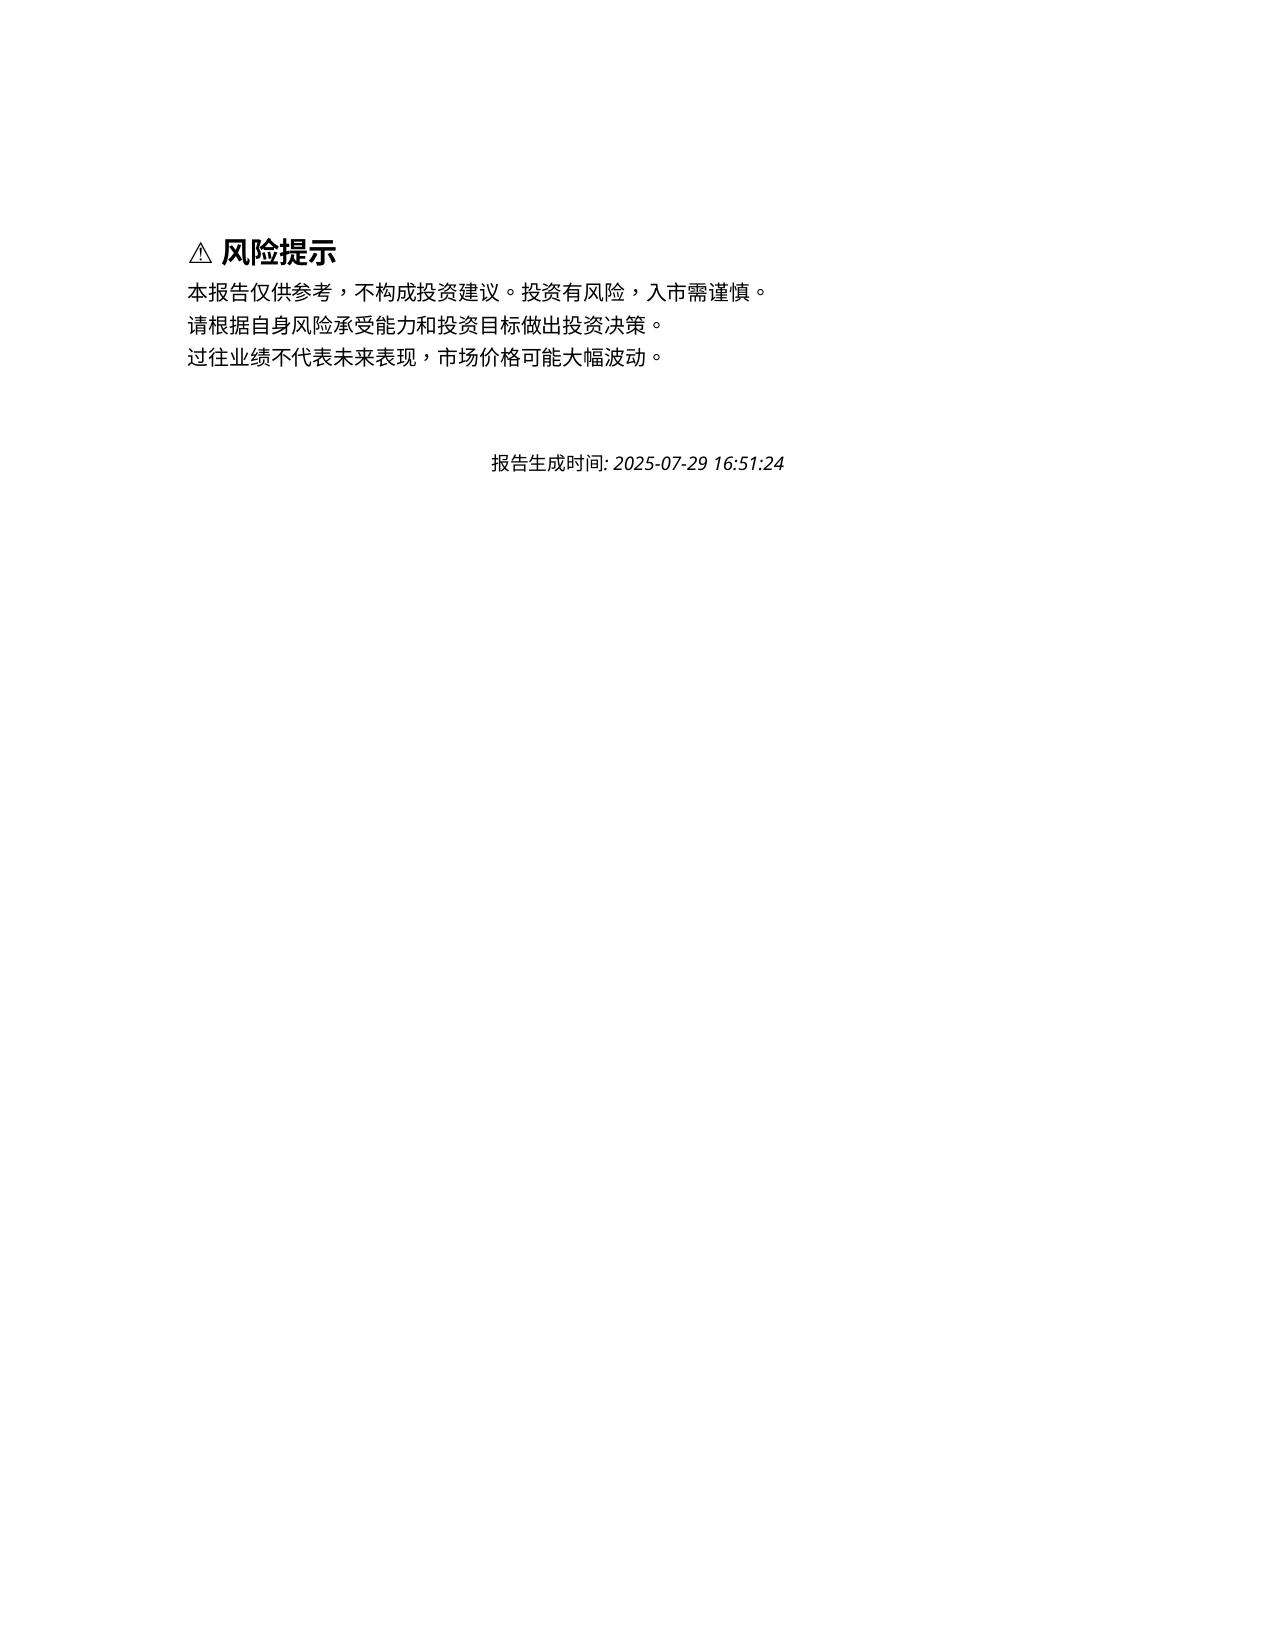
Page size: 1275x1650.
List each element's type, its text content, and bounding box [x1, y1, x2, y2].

text 报告生成时间: 2025-07-29 16:51:24 [187, 450, 1087, 476]
text 本报告仅供参考，不构成投资建议。投资有风险，入市需谨慎。 请根据自身风险承受能力和投资目标做出投资决策。 过往业绩不代表未来表现，市场价格可能大幅波动。 [187, 278, 1087, 372]
subtitle ⚠️ 风险提示 [187, 233, 1087, 272]
